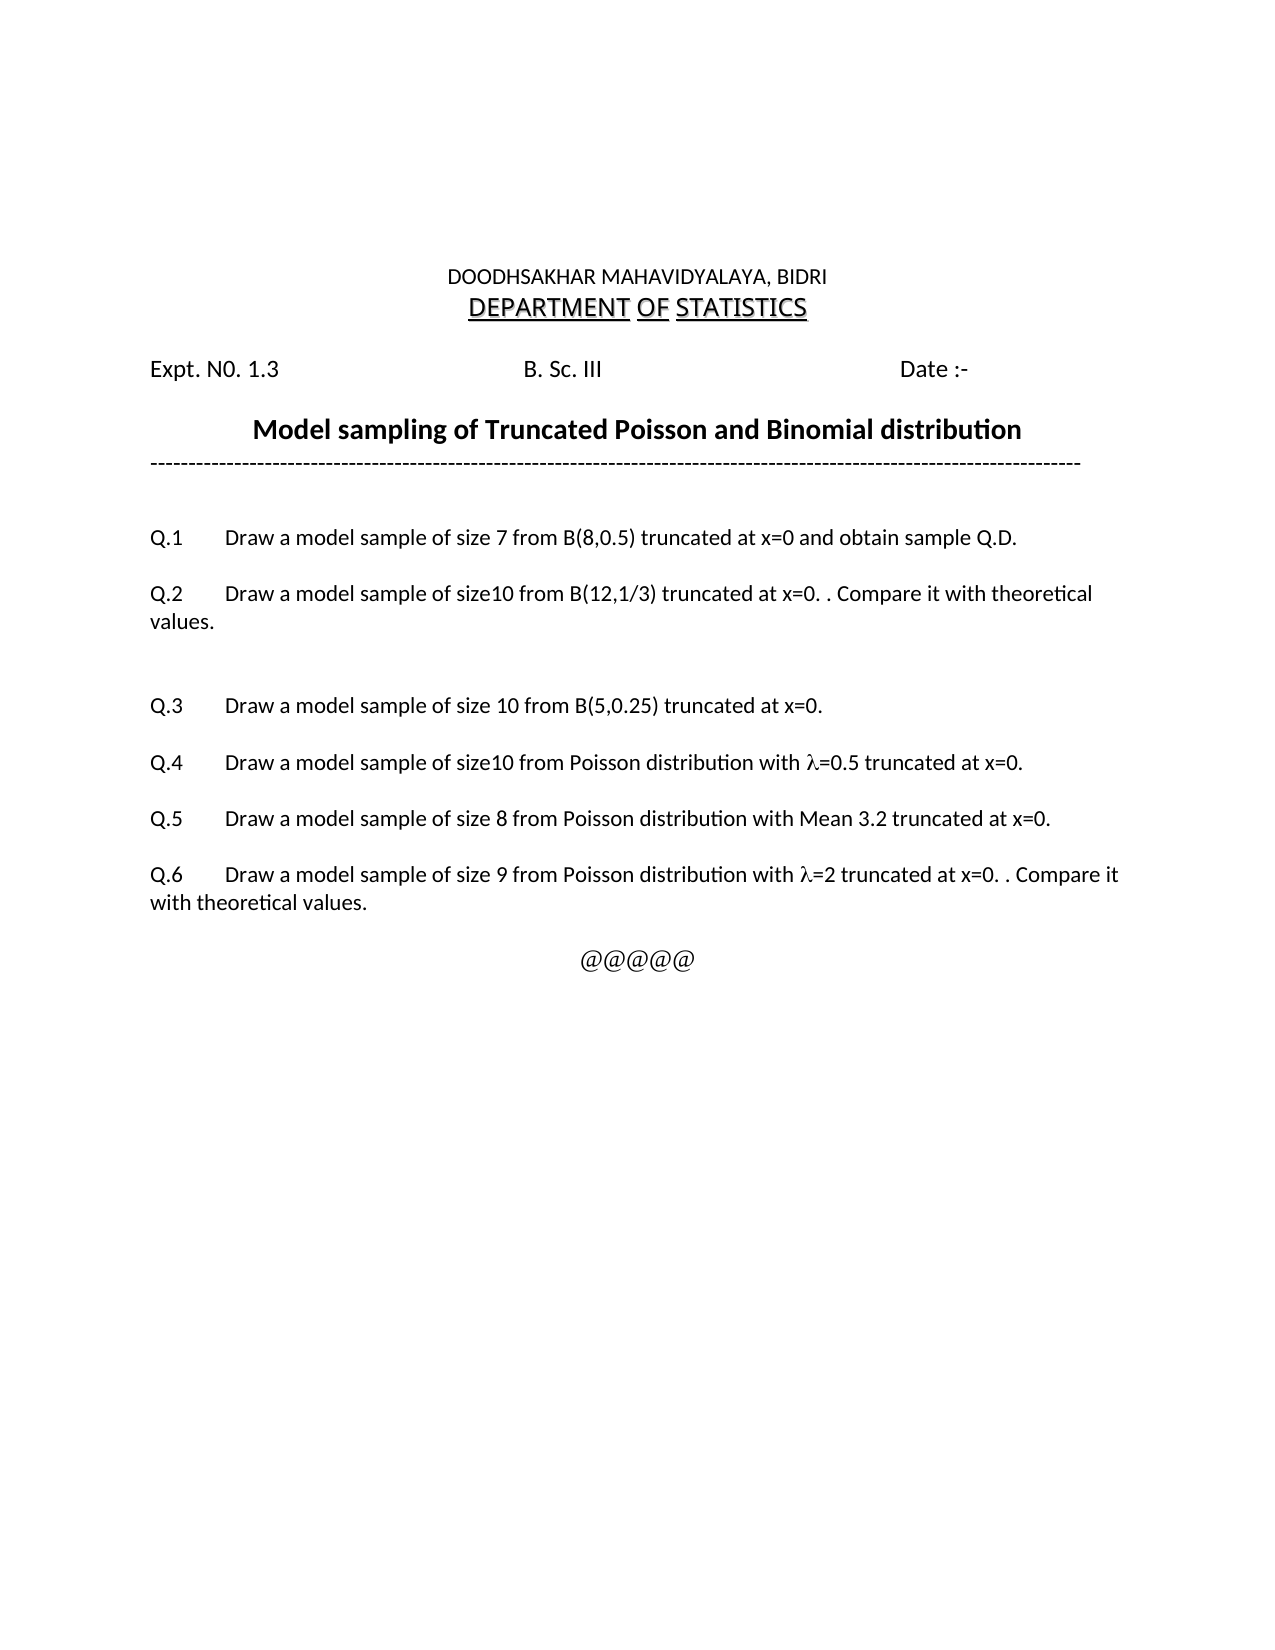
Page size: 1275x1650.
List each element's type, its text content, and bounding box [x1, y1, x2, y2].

text @@@@@ [150, 944, 1125, 972]
text Q.6 Draw a model sample of size 9 from Poisson distribution with =2 truncated at x=0. . Compare it with theoretical values. [150, 860, 1125, 916]
text Model sampling of Truncated Poisson and Binomial distribution [150, 411, 1125, 447]
text Q.5 Draw a model sample of size 8 from Poisson distribution with Mean 3.2 truncated at x=0. [150, 804, 1125, 832]
text Q.2 Draw a model sample of size10 from B(12,1/3) truncated at x=0. . Compare it with theoretical values. [150, 579, 1125, 636]
text -------------------------------------------------------------------------------------------------------------------------- [150, 447, 1125, 478]
text DOODHSAKHAR MAHAVIDYALAYA, BIDRI [150, 262, 1125, 290]
text Expt. N0. 1.3 B. Sc. III Date :- [150, 353, 1125, 383]
text DEPARTMENT OF STATISTICS [150, 290, 1125, 324]
text Q.4 Draw a model sample of size10 from Poisson distribution with =0.5 truncated at x=0. [150, 748, 1125, 776]
text Q.1 Draw a model sample of size 7 from B(8,0.5) truncated at x=0 and obtain sample Q.D. [150, 523, 1125, 551]
text Q.3 Draw a model sample of size 10 from B(5,0.25) truncated at x=0. [150, 692, 1125, 719]
